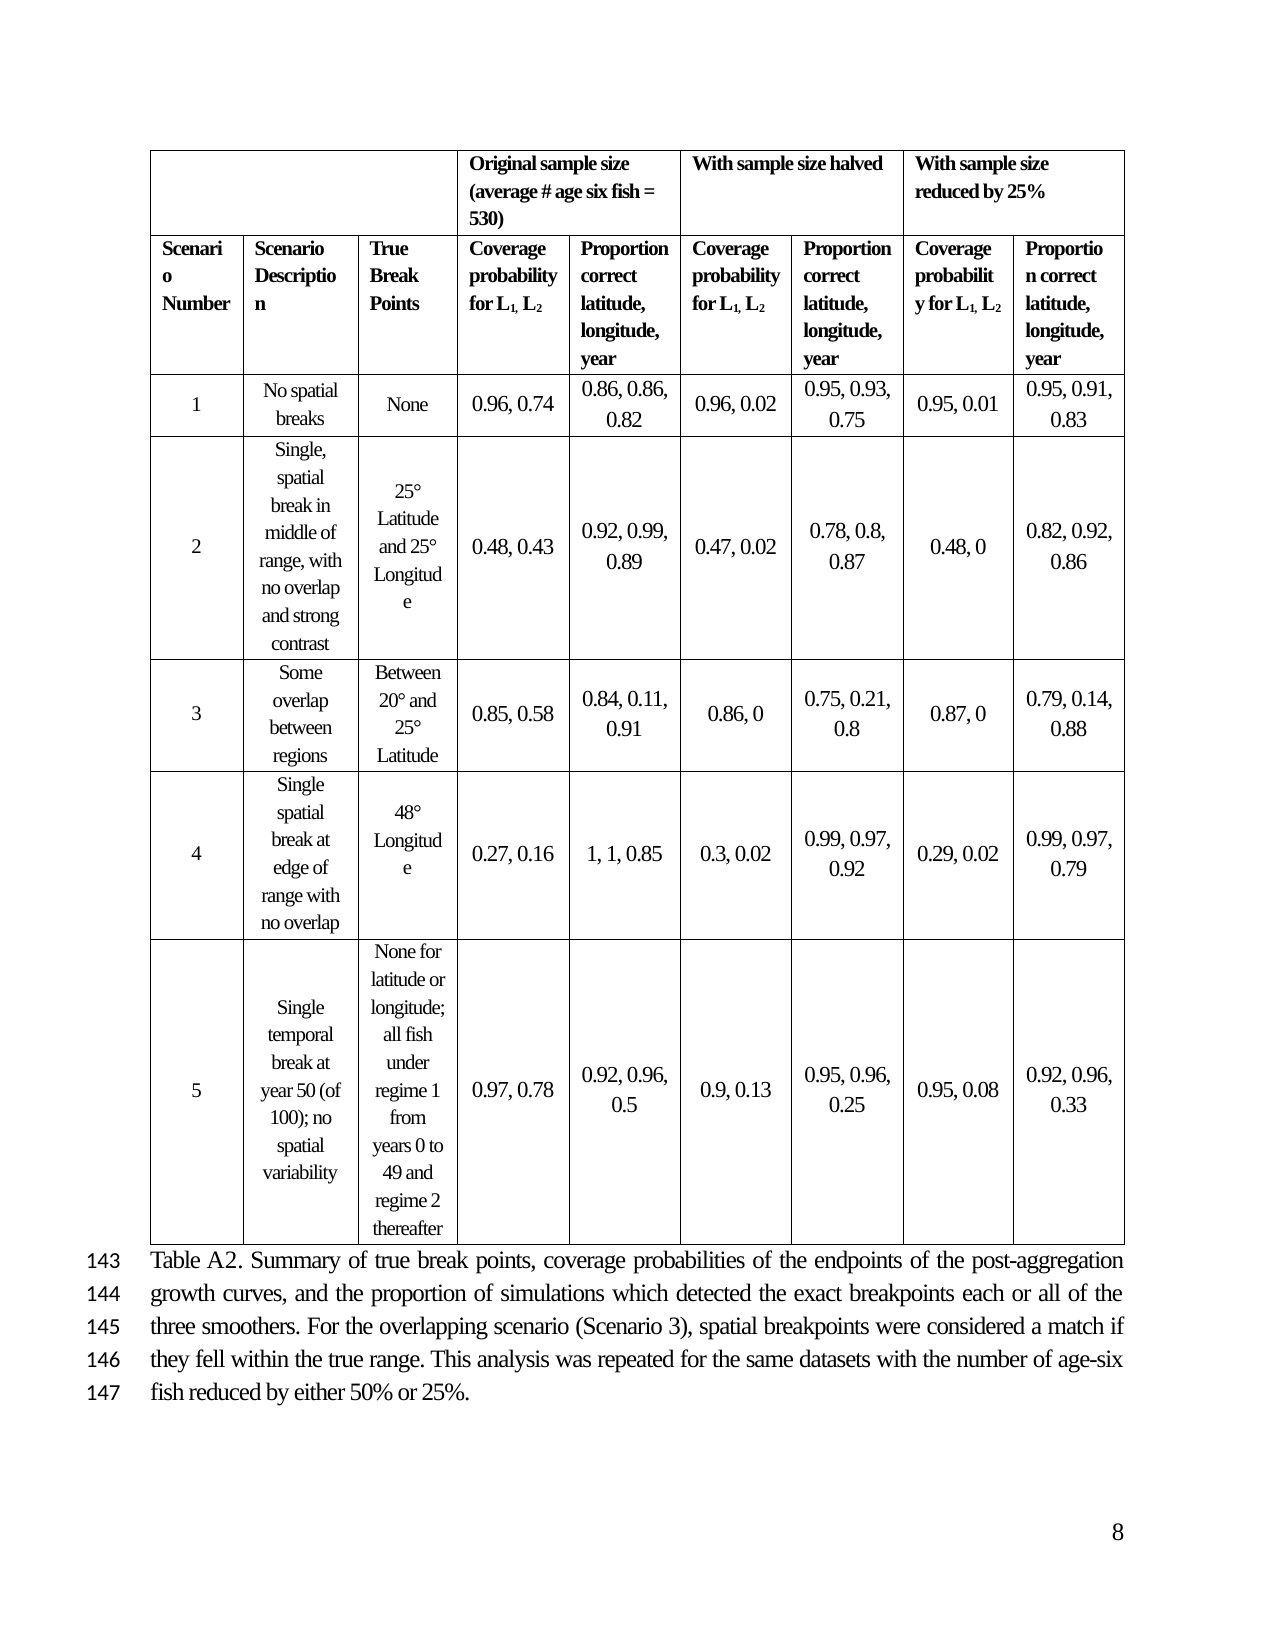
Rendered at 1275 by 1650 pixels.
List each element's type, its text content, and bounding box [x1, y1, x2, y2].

table_header Original sample size (average # age six fish = 530) [458, 151, 680, 234]
table_cell 0.99, 0.97, 0.92 [792, 772, 903, 938]
table_cell None for latitude or longitude; all fish under regime 1 from years 0 to 49 and regime 2 thereafter [359, 940, 457, 1244]
table_cell 1, 1, 0.85 [570, 772, 680, 938]
table_cell 5 [151, 940, 243, 1244]
text Table A2. Summary of true break points, coverage probabilities of the endpoints of the post-aggregation growth curves, and the proportion of simulations which detected the exact breakpoints each or all of the three smoothers. For the overlapping scenario (Scenario 3), spatial breakpoints were considered a match if they fell within the true range. This analysis was repeated for the same datasets with the number of age-six fish reduced by either 50% or 25%. [150, 1245, 1125, 1406]
table_cell 48° Longitude [359, 772, 457, 938]
table_cell 0.86, 0 [681, 660, 791, 771]
table_cell Single temporal break at year 50 (of 100); no spatial variability [244, 940, 358, 1244]
table_cell 0.95, 0.08 [904, 940, 1013, 1244]
table_header With sample size halved [681, 151, 903, 234]
table_cell 0.75, 0.21, 0.8 [792, 660, 903, 771]
table_cell 0.95, 0.91, 0.83 [1014, 375, 1124, 436]
table_cell 0.85, 0.58 [458, 660, 569, 771]
table_cell 1 [151, 375, 243, 436]
table_cell 0.3, 0.02 [681, 772, 791, 938]
table_cell 2 [151, 437, 243, 659]
table_cell True Break Points [359, 236, 457, 374]
table_cell Proportion correct latitude, longitude, year [1014, 236, 1124, 374]
table_cell 0.84, 0.11, 0.91 [570, 660, 680, 771]
table_cell 0.95, 0.01 [904, 375, 1013, 436]
table_cell Single spatial break at edge of range with no overlap [244, 772, 358, 938]
table_cell 3 [151, 660, 243, 771]
table_cell 0.96, 0.02 [681, 375, 791, 436]
table_cell 0.79, 0.14, 0.88 [1014, 660, 1124, 771]
table_cell 0.9, 0.13 [681, 940, 791, 1244]
table_cell Scenario Description [244, 236, 358, 374]
table_cell 0.29, 0.02 [904, 772, 1013, 938]
table_cell 0.78, 0.8, 0.87 [792, 437, 903, 659]
table_cell No spatial breaks [244, 375, 358, 436]
table_cell 0.48, 0.43 [458, 437, 569, 659]
table_header With sample size reduced by 25% [904, 151, 1124, 234]
table_cell 0.87, 0 [904, 660, 1013, 771]
table_cell 0.95, 0.96, 0.25 [792, 940, 903, 1244]
table_cell 0.27, 0.16 [458, 772, 569, 938]
table_cell Some overlap between regions [244, 660, 358, 771]
table_cell 0.95, 0.93, 0.75 [792, 375, 903, 436]
table_cell Scenario Number [151, 236, 243, 374]
table_cell Coverage probability for L1, L2 [681, 236, 791, 374]
table_cell 0.92, 0.96, 0.33 [1014, 940, 1124, 1244]
table_cell Coverage probability for L1, L2 [458, 236, 569, 374]
table_cell 4 [151, 772, 243, 938]
table_cell Between 20° and 25° Latitude [359, 660, 457, 771]
table_cell 0.97, 0.78 [458, 940, 569, 1244]
table_cell 0.48, 0 [904, 437, 1013, 659]
table_header [151, 151, 457, 234]
table_cell 25° Latitude and 25° Longitude [359, 437, 457, 659]
table_cell 0.99, 0.97, 0.79 [1014, 772, 1124, 938]
table_cell Coverage probability for L1, L2 [904, 236, 1013, 374]
table_cell 0.92, 0.96, 0.5 [570, 940, 680, 1244]
table_cell Proportion correct latitude, longitude, year [570, 236, 680, 374]
table_cell 0.92, 0.99, 0.89 [570, 437, 680, 659]
table_cell None [359, 375, 457, 436]
table_cell 0.82, 0.92, 0.86 [1014, 437, 1124, 659]
table_cell Single, spatial break in middle of range, with no overlap and strong contrast [244, 437, 358, 659]
table_cell 0.47, 0.02 [681, 437, 791, 659]
table_cell 0.86, 0.86, 0.82 [570, 375, 680, 436]
table_cell 0.96, 0.74 [458, 375, 569, 436]
table_cell Proportion correct latitude, longitude, year [792, 236, 903, 374]
